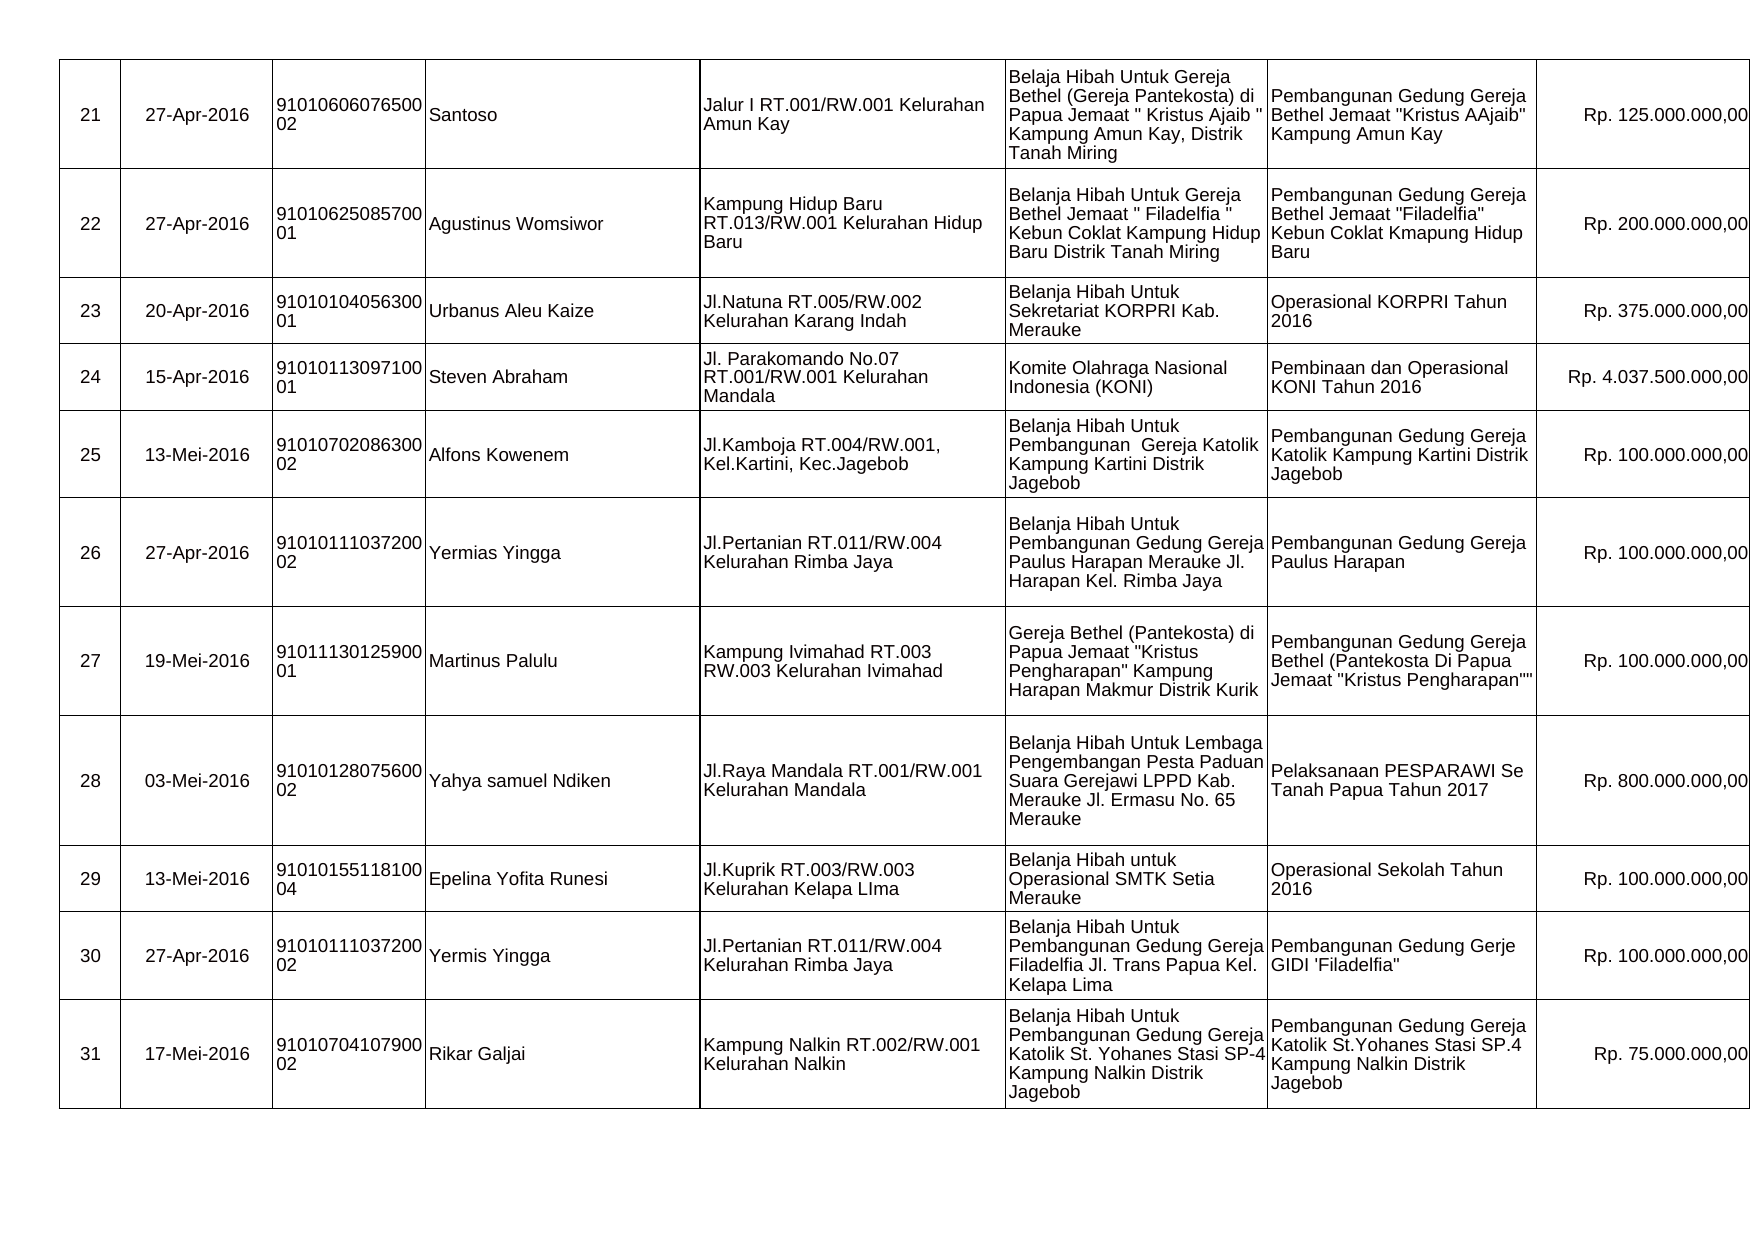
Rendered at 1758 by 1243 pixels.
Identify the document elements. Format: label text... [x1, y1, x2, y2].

table_cell Jl.Kamboja RT.004/RW.001, Kel.Kartini, Kec.Jagebob [701, 411, 1005, 497]
table_cell Kampung Ivimahad RT.003 RW.003 Kelurahan Ivimahad [701, 607, 1005, 715]
table_cell 31 [60, 1000, 120, 1107]
table_header 21 [60, 60, 120, 168]
table_cell Rp. 200.000.000,00 [1537, 169, 1749, 277]
table_header Pembangunan Gedung Gereja Bethel Jemaat "Kristus AAjaib" Kampung Amun Kay [1268, 60, 1536, 168]
table_cell 13-Mei-2016 [121, 411, 272, 497]
table_cell 23 [60, 278, 120, 343]
table_header Jalur I RT.001/RW.001 Kelurahan Amun Kay [701, 60, 1005, 168]
table_cell Rp. 100.000.000,00 [1537, 607, 1749, 715]
table_cell Pembangunan Gedung Gereja Katolik Kampung Kartini Distrik Jagebob [1268, 411, 1536, 497]
table_cell Rp. 100.000.000,00 [1537, 846, 1749, 911]
table_cell 24 [60, 344, 120, 409]
table_cell Jl.Raya Mandala RT.001/RW.001 Kelurahan Mandala [701, 716, 1005, 844]
table_header 27-Apr-2016 [121, 60, 272, 168]
table_cell Belanja Hibah Untuk Gereja Bethel Jemaat " Filadelfia " Kebun Coklat Kampung Hidup Baru Distrik Tanah Miring [1006, 169, 1267, 277]
table_cell Alfons Kowenem [426, 411, 699, 497]
table_cell Pelaksanaan PESPARAWI Se Tanah Papua Tahun 2017 [1268, 716, 1536, 844]
table_cell Belanja Hibah Untuk Pembangunan Gereja Katolik Kampung Kartini Distrik Jagebob [1006, 411, 1267, 497]
table_cell 27 [60, 607, 120, 715]
table_cell 29 [60, 846, 120, 911]
table_cell Urbanus Aleu Kaize [426, 278, 699, 343]
table_cell Operasional KORPRI Tahun 2016 [1268, 278, 1536, 343]
table_cell Steven Abraham [426, 344, 699, 409]
table_cell 9101070410790002 [273, 1000, 425, 1107]
table_cell Rp. 800.000.000,00 [1537, 716, 1749, 844]
table_cell Belanja Hibah Untuk Sekretariat KORPRI Kab. Merauke [1006, 278, 1267, 343]
table_cell 27-Apr-2016 [121, 498, 272, 606]
table_cell Jl. Parakomando No.07 RT.001/RW.001 Kelurahan Mandala [701, 344, 1005, 409]
table_cell Rp. 4.037.500.000,00 [1537, 344, 1749, 409]
table_cell Epelina Yofita Runesi [426, 846, 699, 911]
table_cell Pembangunan Gedung Gereja Paulus Harapan [1268, 498, 1536, 606]
table_header Belaja Hibah Untuk Gereja Bethel (Gereja Pantekosta) di Papua Jemaat " Kristus Ajaib " Kampung Amun Kay, Distrik Tanah Miring [1006, 60, 1267, 168]
table_cell 27-Apr-2016 [121, 912, 272, 999]
table_cell Operasional Sekolah Tahun 2016 [1268, 846, 1536, 911]
table_cell 25 [60, 411, 120, 497]
table_cell Pembangunan Gedung Gerje GIDI 'Filadelfia" [1268, 912, 1536, 999]
table_cell Jl.Pertanian RT.011/RW.004 Kelurahan Rimba Jaya [701, 498, 1005, 606]
table_cell 9101011103720002 [273, 912, 425, 999]
table_cell 15-Apr-2016 [121, 344, 272, 409]
table_cell 9101010405630001 [273, 278, 425, 343]
table_cell 13-Mei-2016 [121, 846, 272, 911]
table_cell 19-Mei-2016 [121, 607, 272, 715]
table_cell 9101062508570001 [273, 169, 425, 277]
table_cell 9101012807560002 [273, 716, 425, 844]
table_cell Belanja Hibah Untuk Lembaga Pengembangan Pesta Paduan Suara Gerejawi LPPD Kab. Merauke Jl. Ermasu No. 65 Merauke [1006, 716, 1267, 844]
table_cell 9101011309710001 [273, 344, 425, 409]
table_cell 26 [60, 498, 120, 606]
table_cell Yermias Yingga [426, 498, 699, 606]
table_cell Belanja Hibah Untuk Pembangunan Gedung Gereja Filadelfia Jl. Trans Papua Kel. Kelapa Lima [1006, 912, 1267, 999]
table_cell Rp. 100.000.000,00 [1537, 912, 1749, 999]
table_header Rp. 125.000.000,00 [1537, 60, 1749, 168]
table_cell 03-Mei-2016 [121, 716, 272, 844]
table_cell 9101113012590001 [273, 607, 425, 715]
table_cell Belanja Hibah Untuk Pembangunan Gedung Gereja Katolik St. Yohanes Stasi SP-4 Kampung Nalkin Distrik Jagebob [1006, 1000, 1267, 1107]
table_cell Pembangunan Gedung Gereja Katolik St.Yohanes Stasi SP.4 Kampung Nalkin Distrik Jagebob [1268, 1000, 1536, 1107]
table_cell Yahya samuel Ndiken [426, 716, 699, 844]
table_cell 20-Apr-2016 [121, 278, 272, 343]
table_cell 22 [60, 169, 120, 277]
table_cell Pembinaan dan Operasional KONI Tahun 2016 [1268, 344, 1536, 409]
table_cell Rp. 75.000.000,00 [1537, 1000, 1749, 1107]
table_cell Komite Olahraga Nasional Indonesia (KONI) [1006, 344, 1267, 409]
table_cell Yermis Yingga [426, 912, 699, 999]
table_cell 30 [60, 912, 120, 999]
table_cell Agustinus Womsiwor [426, 169, 699, 277]
table_cell Martinus Palulu [426, 607, 699, 715]
table_cell Gereja Bethel (Pantekosta) di Papua Jemaat "Kristus Pengharapan" Kampung Harapan Makmur Distrik Kurik [1006, 607, 1267, 715]
table_cell 27-Apr-2016 [121, 169, 272, 277]
table_cell Rp. 100.000.000,00 [1537, 411, 1749, 497]
table_cell 9101015511810004 [273, 846, 425, 911]
table_cell Kampung Hidup Baru RT.013/RW.001 Kelurahan Hidup Baru [701, 169, 1005, 277]
table_cell 17-Mei-2016 [121, 1000, 272, 1107]
table_cell 9101011103720002 [273, 498, 425, 606]
table_header Santoso [426, 60, 699, 168]
table_cell Jl.Kuprik RT.003/RW.003 Kelurahan Kelapa LIma [701, 846, 1005, 911]
table_cell 9101070208630002 [273, 411, 425, 497]
table_cell Belanja Hibah Untuk Pembangunan Gedung Gereja Paulus Harapan Merauke Jl. Harapan Kel. Rimba Jaya [1006, 498, 1267, 606]
table_cell Kampung Nalkin RT.002/RW.001 Kelurahan Nalkin [701, 1000, 1005, 1107]
table_cell Pembangunan Gedung Gereja Bethel Jemaat "Filadelfia" Kebun Coklat Kmapung Hidup Baru [1268, 169, 1536, 277]
table_cell 28 [60, 716, 120, 844]
table_cell Rp. 100.000.000,00 [1537, 498, 1749, 606]
table_cell Jl.Pertanian RT.011/RW.004 Kelurahan Rimba Jaya [701, 912, 1005, 999]
table_cell Pembangunan Gedung Gereja Bethel (Pantekosta Di Papua Jemaat "Kristus Pengharapan"" [1268, 607, 1536, 715]
table_cell Rp. 375.000.000,00 [1537, 278, 1749, 343]
table_header 9101060607650002 [273, 60, 425, 168]
table_cell Rikar Galjai [426, 1000, 699, 1107]
table_cell Jl.Natuna RT.005/RW.002 Kelurahan Karang Indah [701, 278, 1005, 343]
table_cell Belanja Hibah untuk Operasional SMTK Setia Merauke [1006, 846, 1267, 911]
